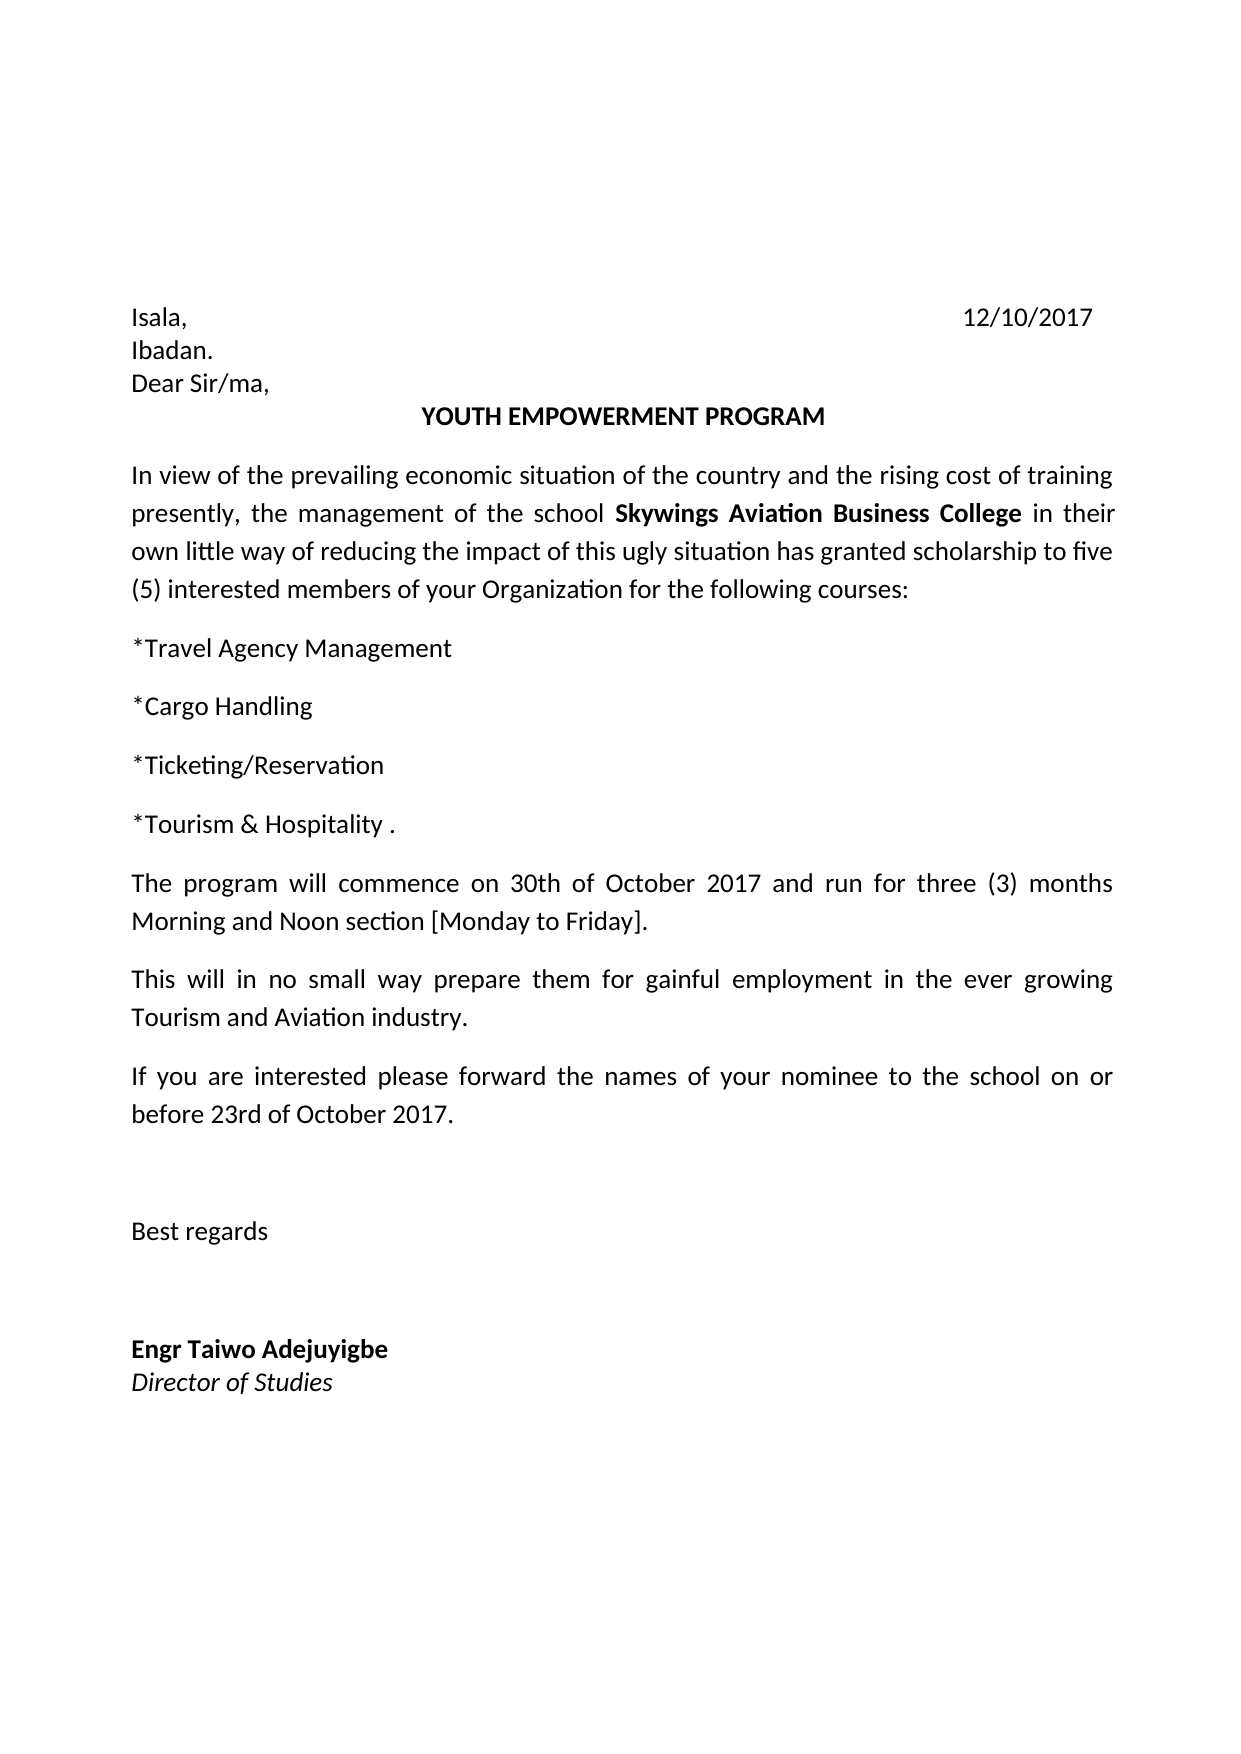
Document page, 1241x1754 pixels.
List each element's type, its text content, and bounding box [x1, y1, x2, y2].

text *Travel Agency Management [131, 631, 1116, 664]
text In view of the prevailing economic situation of the country and the rising cost of training presently, the management of the school Skywings Aviation Business College in their own little way of reducing the impact of this ugly situation has granted scholarship to five (5) interested members of your Organization for the following courses: [131, 458, 1116, 605]
text If you are interested please forward the names of your nominee to the school on or before 23rd of October 2017. [131, 1059, 1116, 1130]
text YOUTH EMPOWERMENT PROGRAM [131, 399, 1116, 433]
text Ibadan. [131, 333, 1116, 367]
text The program will commence on 30th of October 2017 and run for three (3) months Morning and Noon section [Monday to Friday]. [131, 866, 1116, 937]
text Director of Studies [131, 1365, 1116, 1398]
text *Ticketing/Reservation [131, 748, 1116, 781]
text Best regards [131, 1214, 1116, 1248]
text Isala, 12/10/2017 [131, 301, 1116, 333]
text Dear Sir/ma, [131, 367, 1116, 399]
text Engr Taiwo Adejuyigbe [131, 1332, 1116, 1365]
text *Tourism & Hospitality . [131, 807, 1116, 840]
text *Cargo Handling [131, 689, 1116, 723]
text This will in no small way prepare them for gainful employment in the ever growing Tourism and Aviation industry. [131, 962, 1116, 1033]
